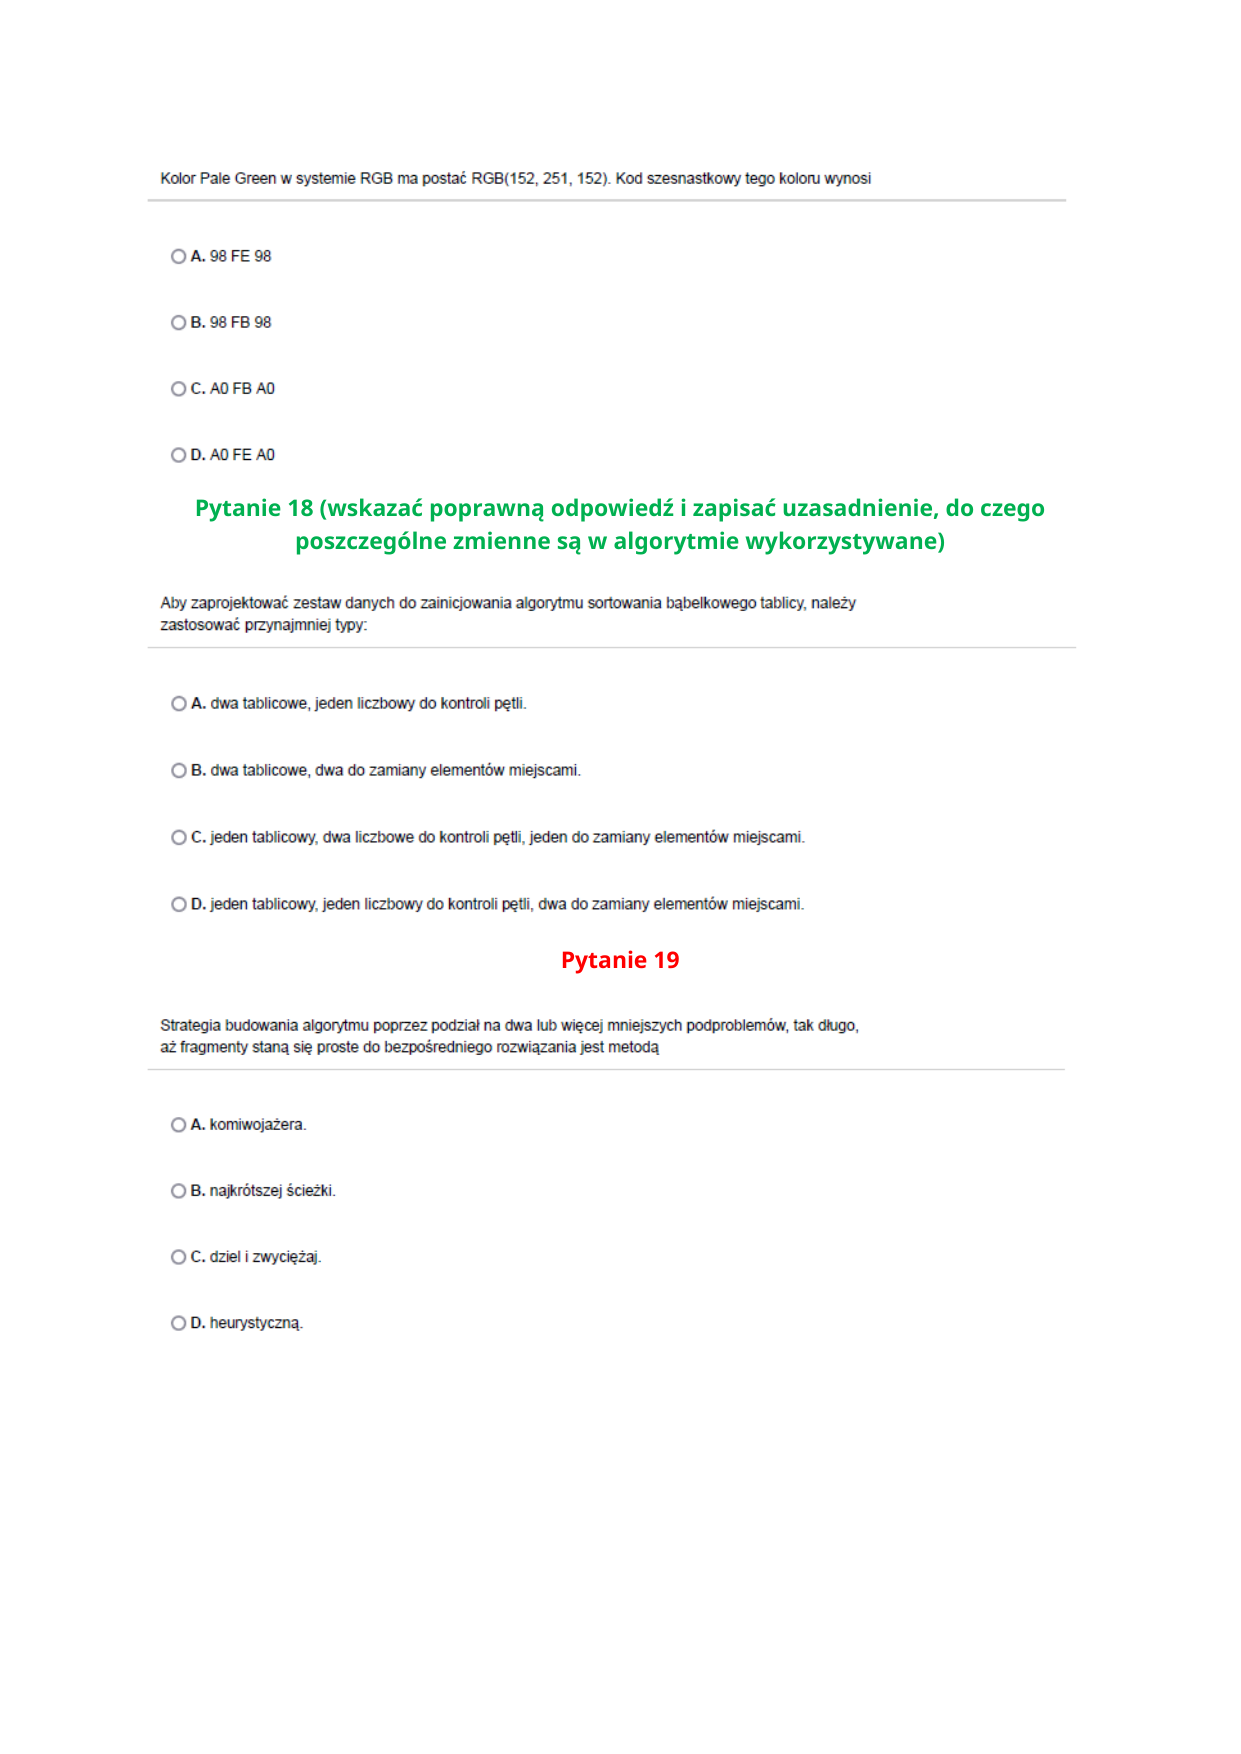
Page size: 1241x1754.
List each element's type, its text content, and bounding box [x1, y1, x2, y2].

text Pytanie 18 (wskazać poprawną odpowiedź i zapisać uzasadnienie, do czego poszczególne zmienne są w algorytmie wykorzystywane) [148, 492, 1093, 557]
picture [147, 147, 1093, 473]
picture [147, 575, 1093, 925]
text Pytanie 19 [148, 944, 1093, 975]
picture [147, 994, 1093, 1341]
